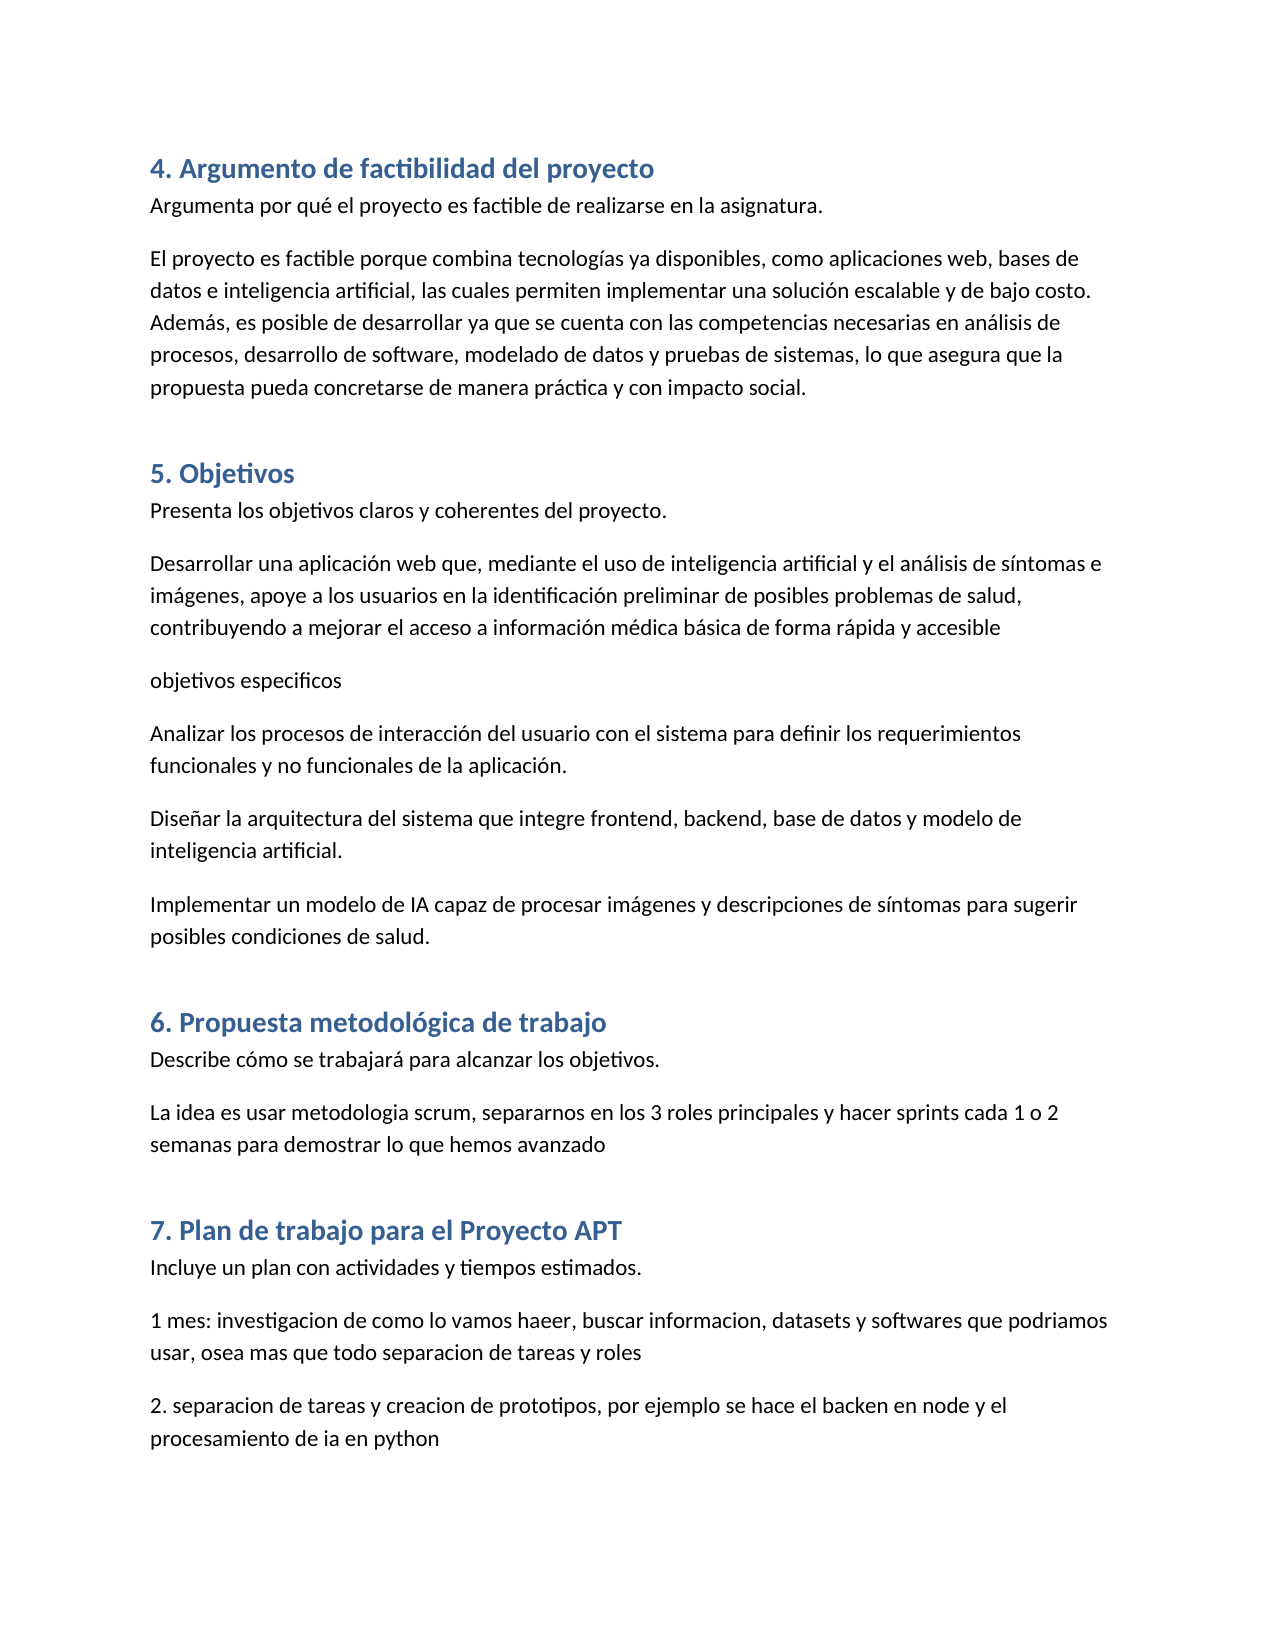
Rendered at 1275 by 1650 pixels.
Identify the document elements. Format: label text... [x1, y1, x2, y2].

text 5. Objetivos [150, 455, 1125, 491]
text Implementar un modelo de IA capaz de procesar imágenes y descripciones de síntomas para sugerir posibles condiciones de salud. [150, 890, 1125, 950]
text 7. Plan de trabajo para el Proyecto APT [150, 1212, 1125, 1248]
text Presenta los objetivos claros y coherentes del proyecto. [150, 496, 1125, 524]
text Describe cómo se trabajará para alcanzar los objetivos. [150, 1045, 1125, 1073]
text 1 mes: investigacion de como lo vamos haeer, buscar informacion, datasets y softwares que podriamos usar, osea mas que todo separacion de tareas y roles [150, 1306, 1125, 1367]
text Incluye un plan con actividades y tiempos estimados. [150, 1253, 1125, 1281]
text La idea es usar metodologia scrum, separarnos en los 3 roles principales y hacer sprints cada 1 o 2 semanas para demostrar lo que hemos avanzado [150, 1098, 1125, 1158]
text Analizar los procesos de interacción del usuario con el sistema para definir los requerimientos funcionales y no funcionales de la aplicación. [150, 719, 1125, 779]
text Desarrollar una aplicación web que, mediante el uso de inteligencia artificial y el análisis de síntomas e imágenes, apoye a los usuarios en la identificación preliminar de posibles problemas de salud, contribuyendo a mejorar el acceso a información médica básica de forma rápida y accesible [150, 549, 1125, 641]
text Argumenta por qué el proyecto es factible de realizarse en la asignatura. [150, 191, 1125, 219]
text 6. Propuesta metodológica de trabajo [150, 1004, 1125, 1040]
text El proyecto es factible porque combina tecnologías ya disponibles, como aplicaciones web, bases de datos e inteligencia artificial, las cuales permiten implementar una solución escalable y de bajo costo. Además, es posible de desarrollar ya que se cuenta con las competencias necesarias en análisis de procesos, desarrollo de software, modelado de datos y pruebas de sistemas, lo que asegura que la propuesta pueda concretarse de manera práctica y con impacto social. [150, 244, 1125, 401]
text 4. Argumento de factibilidad del proyecto [150, 150, 1125, 186]
text objetivos especificos [150, 666, 1125, 694]
text 2. separacion de tareas y creacion de prototipos, por ejemplo se hace el backen en node y el procesamiento de ia en python [150, 1392, 1125, 1452]
text Diseñar la arquitectura del sistema que integre frontend, backend, base de datos y modelo de inteligencia artificial. [150, 804, 1125, 865]
